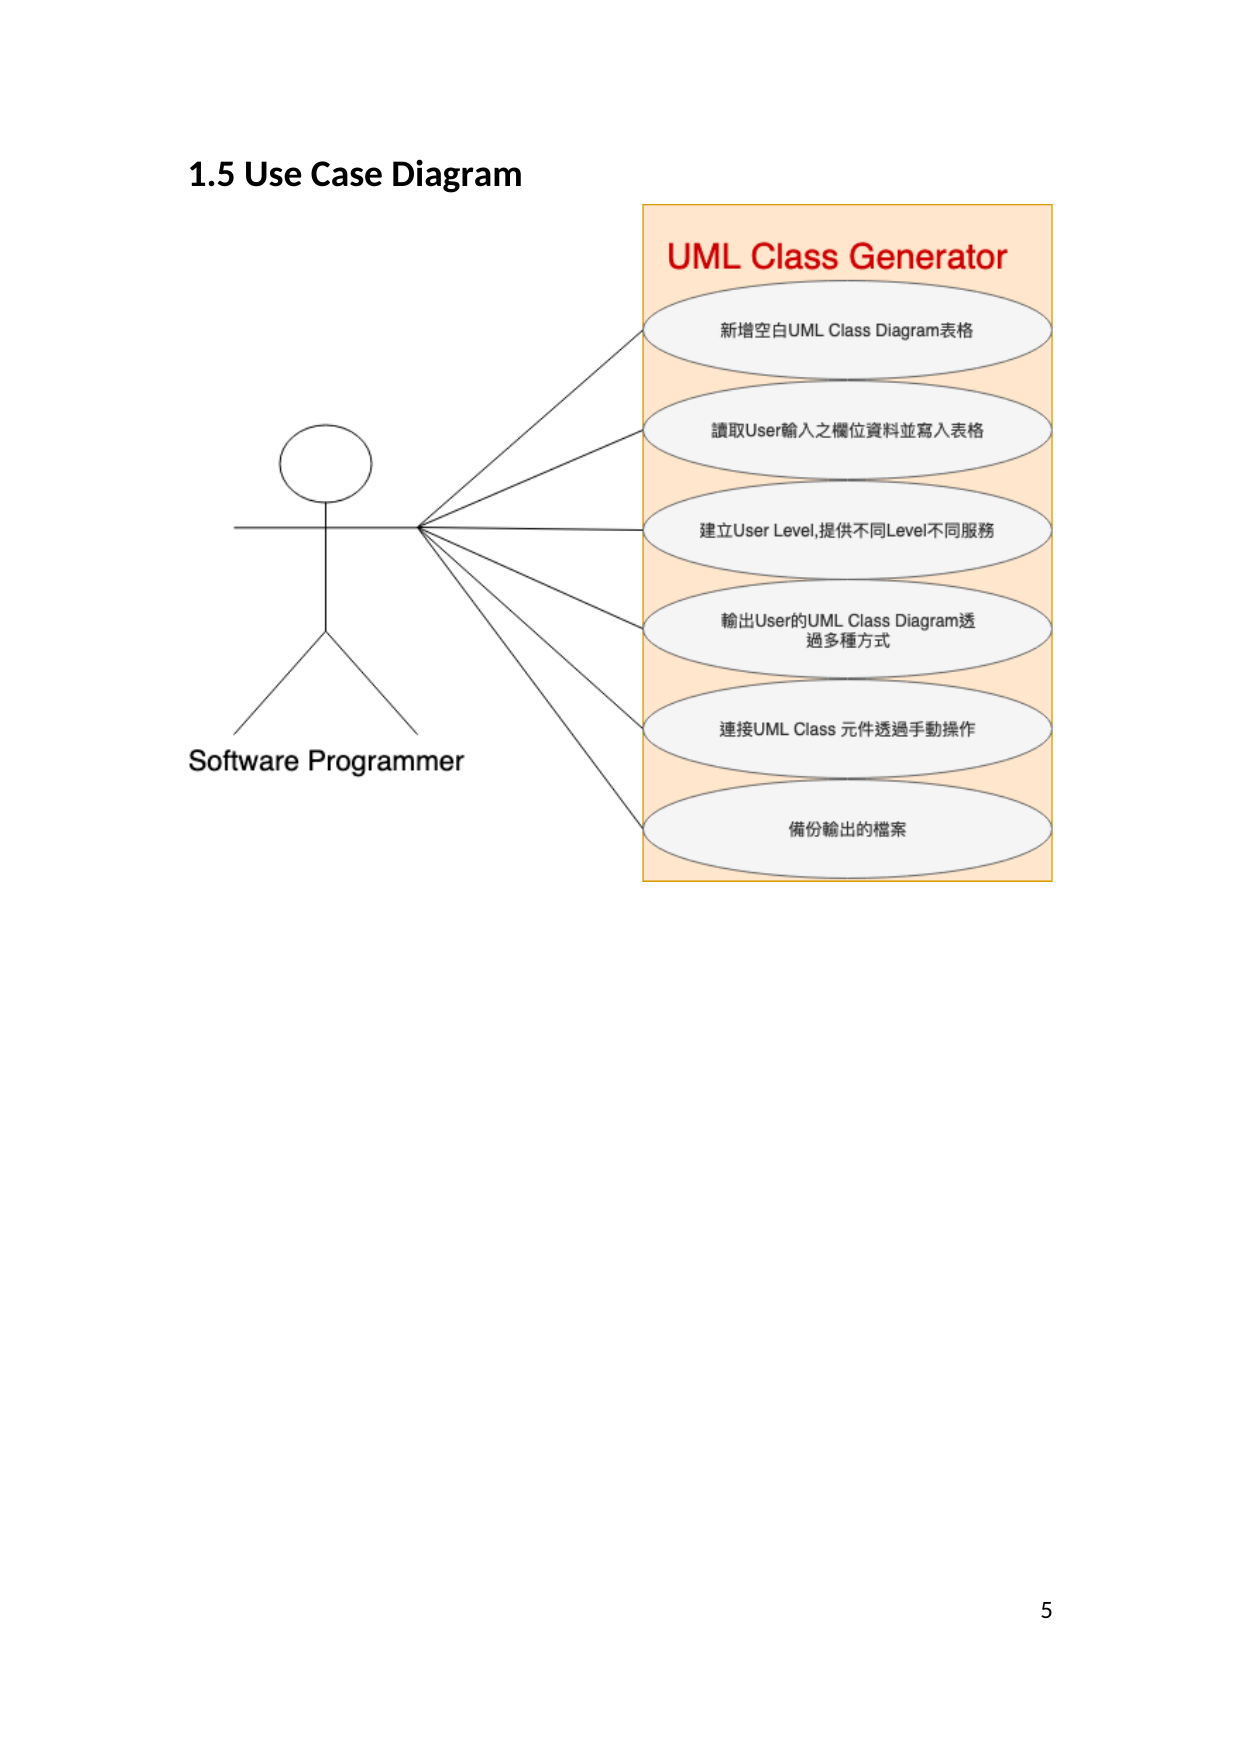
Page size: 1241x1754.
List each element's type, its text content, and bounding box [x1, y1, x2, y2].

subtitle 1.5 Use Case Diagram [187, 150, 1053, 196]
picture [187, 204, 1053, 882]
